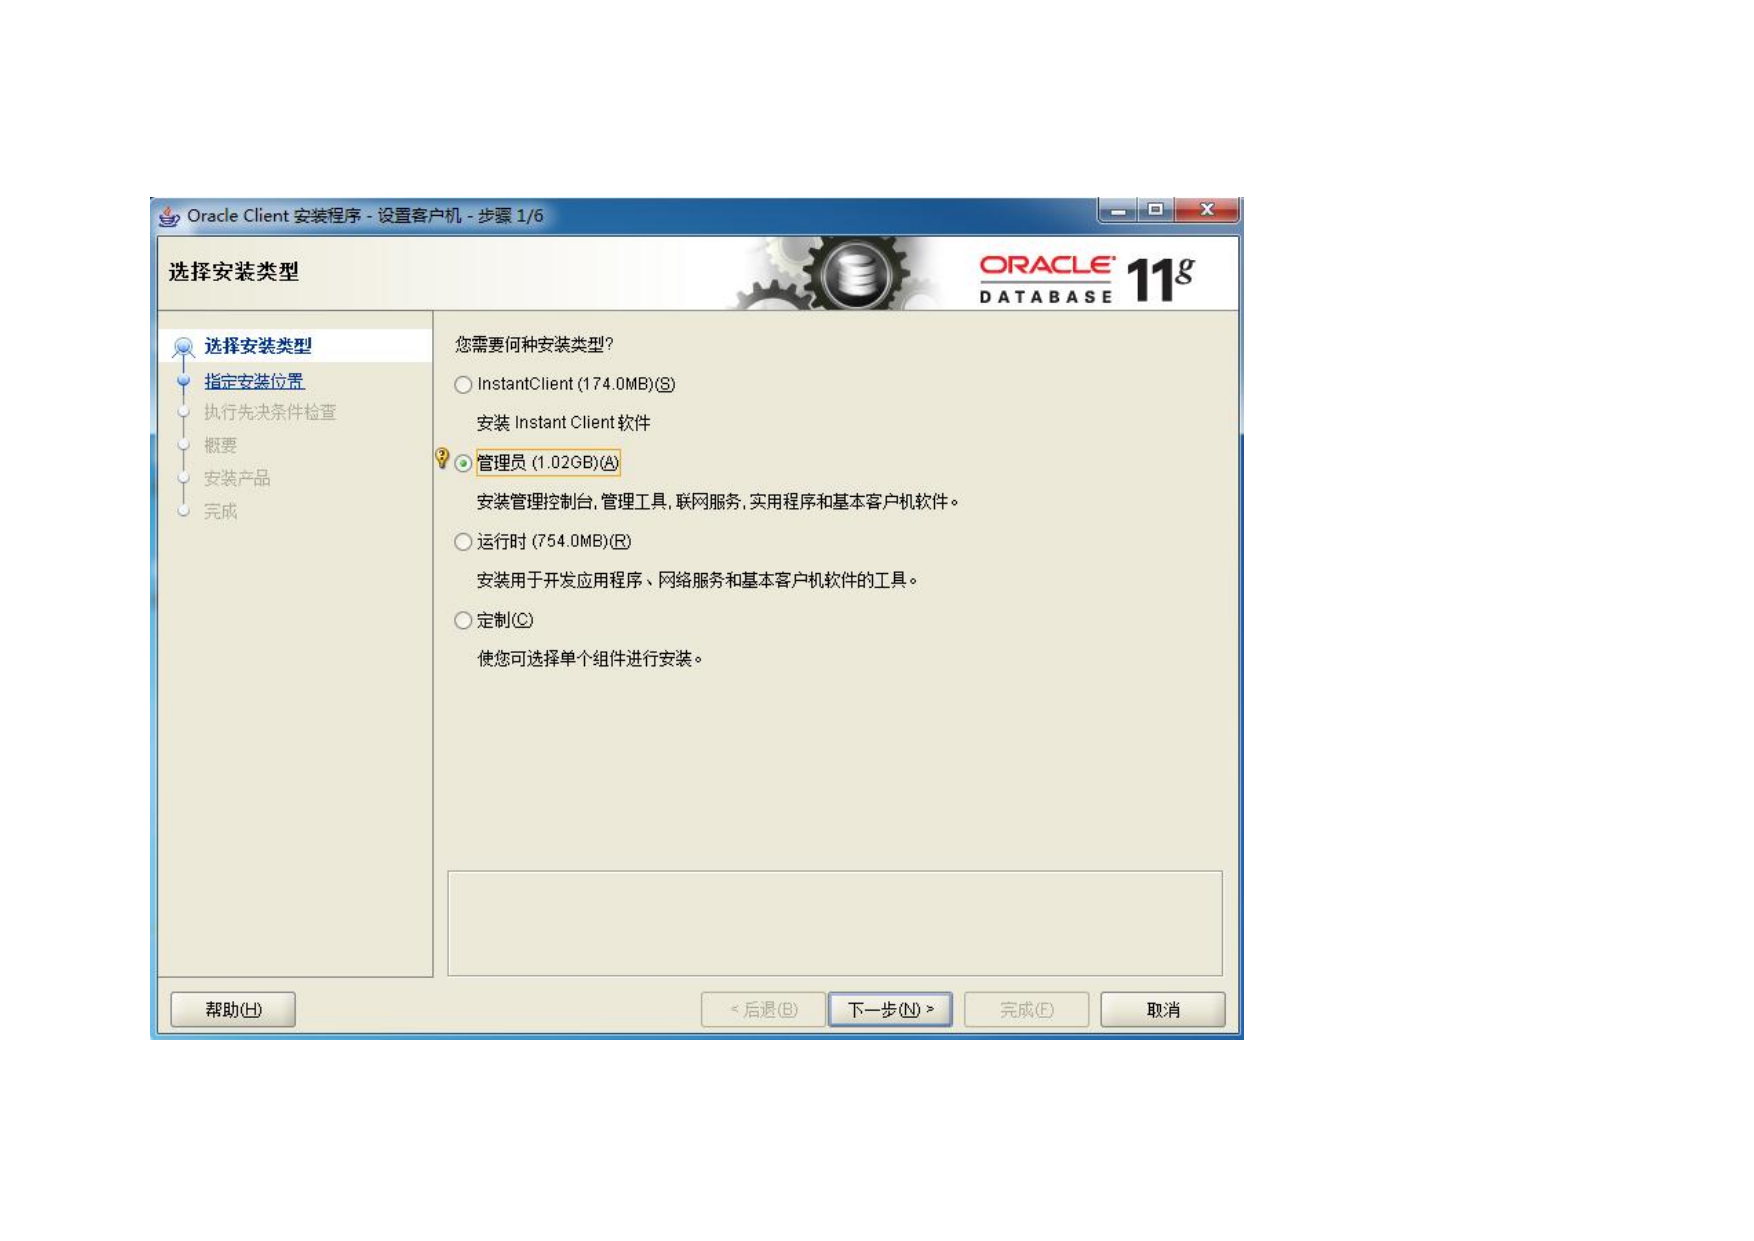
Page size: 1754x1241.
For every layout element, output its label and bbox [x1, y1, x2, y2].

text [150, 198, 1604, 1043]
picture [150, 197, 1244, 1040]
